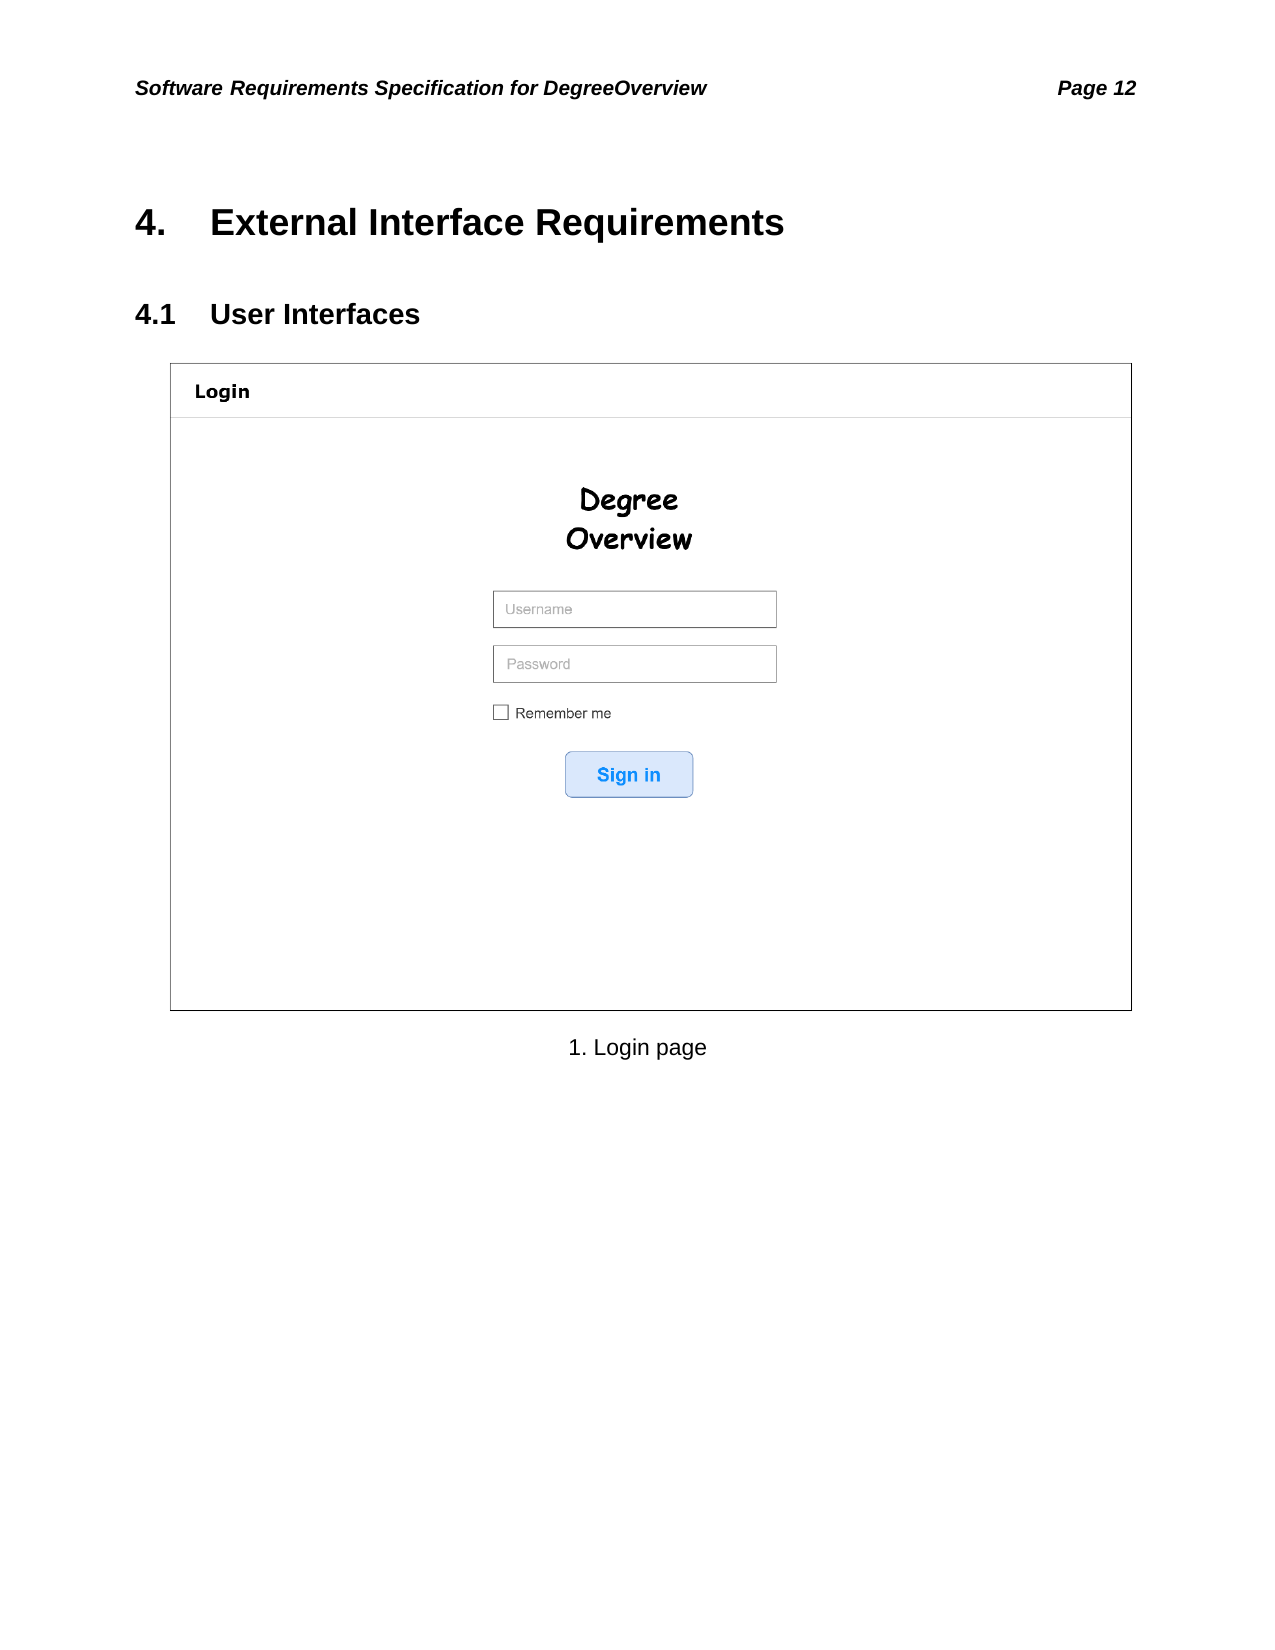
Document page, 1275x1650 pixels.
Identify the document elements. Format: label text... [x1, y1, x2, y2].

picture [151, 344, 1150, 1029]
text 1. Login page [135, 1035, 1140, 1060]
subtitle External Interface Requirements [135, 200, 1140, 243]
subtitle User Interfaces [135, 297, 1140, 331]
